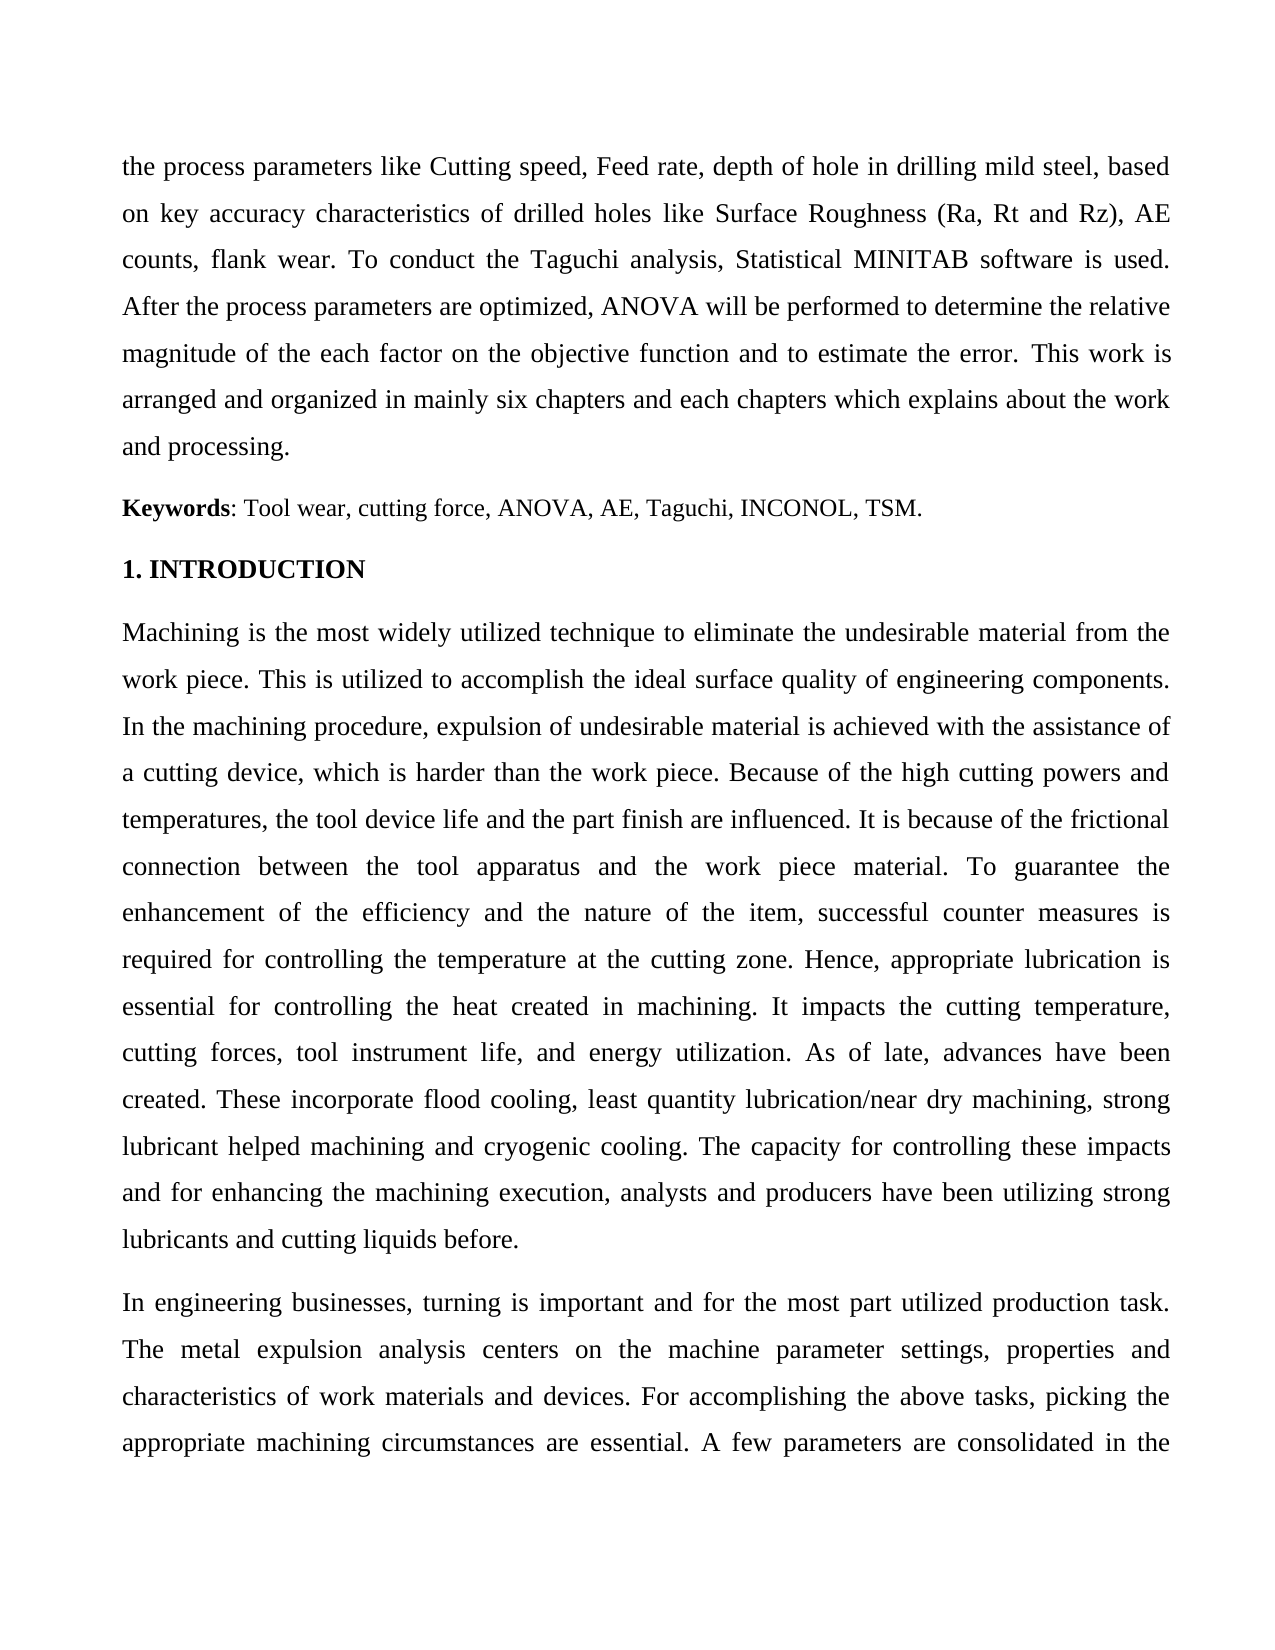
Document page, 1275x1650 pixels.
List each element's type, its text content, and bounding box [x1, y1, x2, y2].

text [122, 150, 1172, 461]
text 1. INTRODUCTION [122, 553, 1172, 584]
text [122, 1286, 1172, 1458]
text Machining is the most widely utilized technique to eliminate the undesirable material from the work piece. This is utilized to accomplish the ideal surface quality of engineering components. In the machining procedure, expulsion of undesirable material is achieved with the assistance of a cutting device, which is harder than the work piece. Because of the high cutting powers and temperatures, the tool device life and the part finish are influenced. It is because of the frictional connection between the tool apparatus and the work piece material. To guarantee the enhancement of the efficiency and the nature of the item, successful counter measures is required for controlling the temperature at the cutting zone. Hence, appropriate lubrication is essential for controlling the heat created in machining. It impacts the cutting temperature, cutting forces, tool instrument life, and energy utilization. As of late, advances have been created. These incorporate flood cooling, least quantity lubrication/near dry machining, strong lubricant helped machining and cryogenic cooling. The capacity for controlling these impacts and for enhancing the machining execution, analysts and producers have been utilizing strong lubricants and cutting liquids before. [122, 616, 1172, 1254]
text Keywords: Tool wear, cutting force, ANOVA, AE, Taguchi, INCONOL, TSM. [122, 493, 1172, 522]
